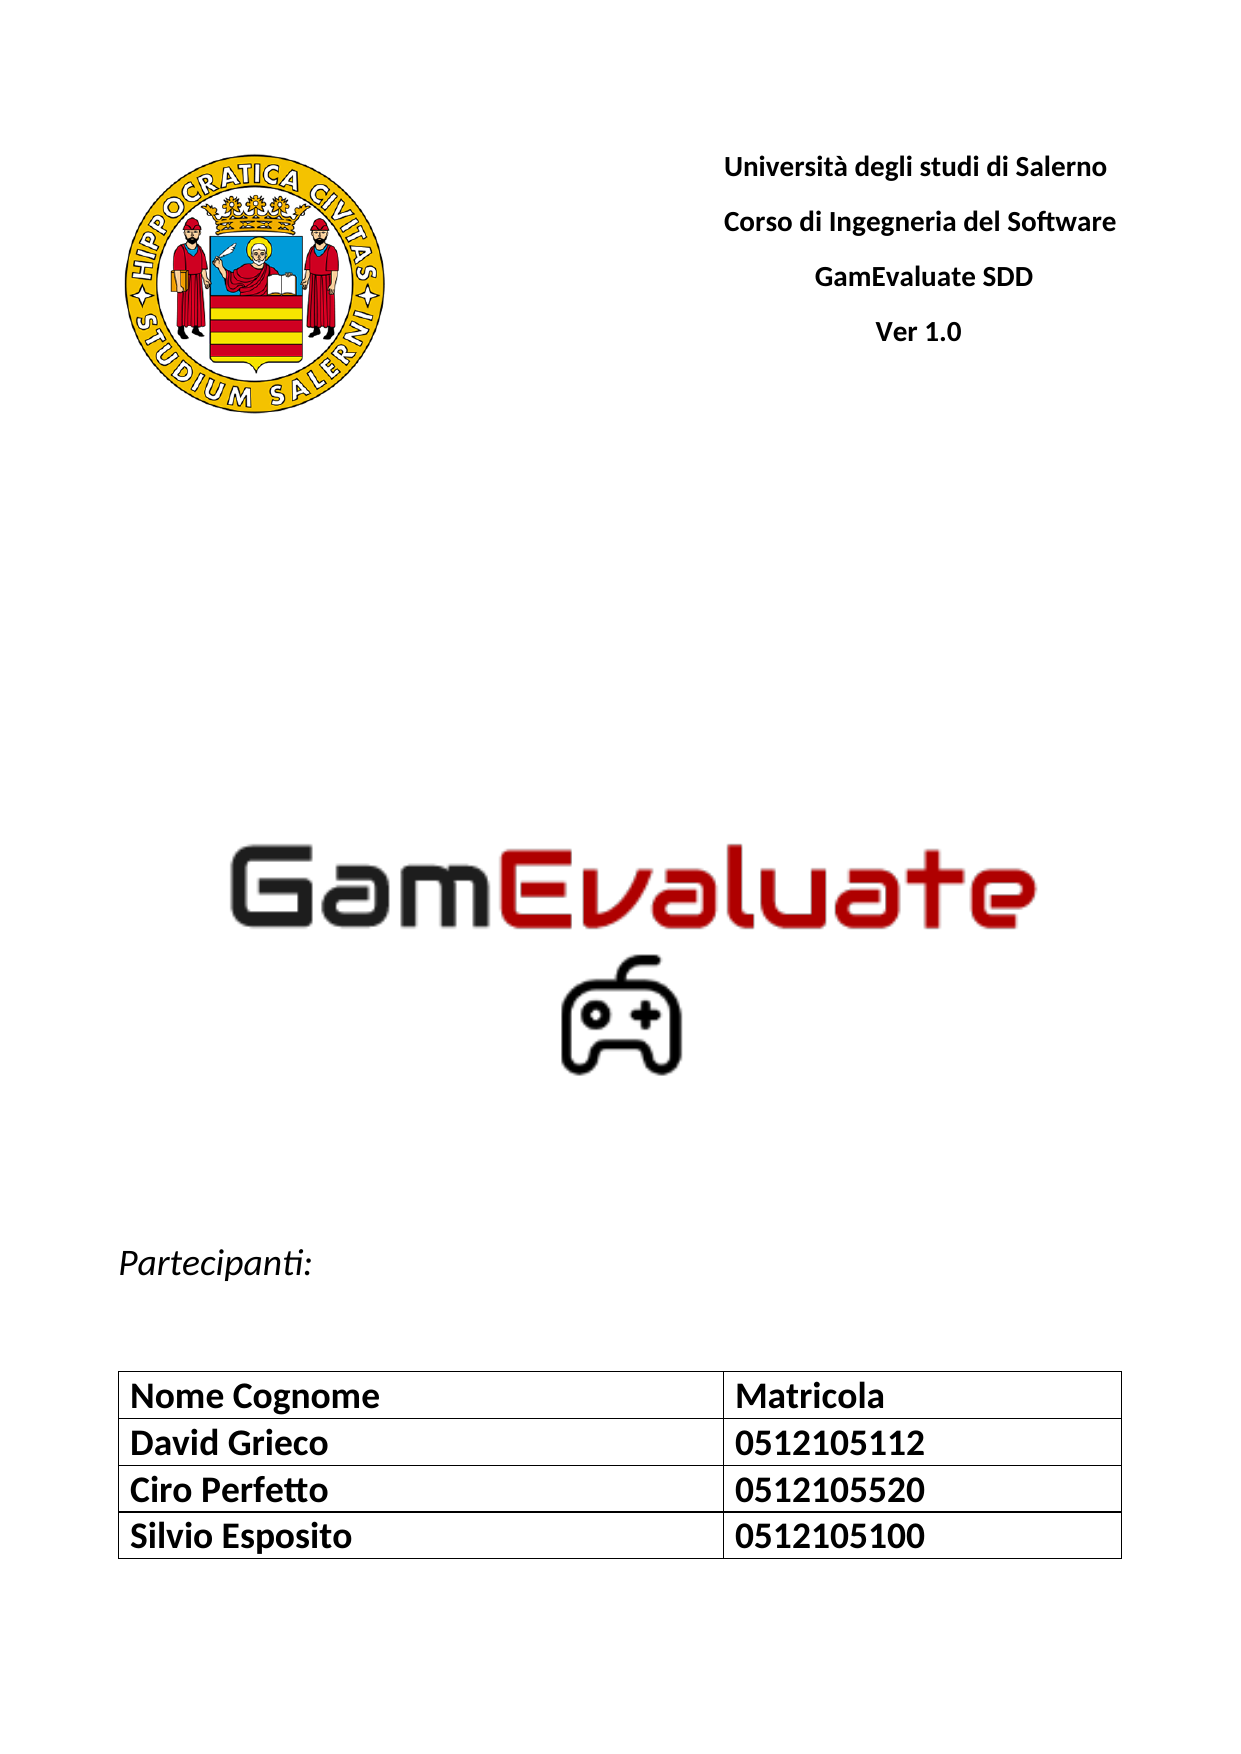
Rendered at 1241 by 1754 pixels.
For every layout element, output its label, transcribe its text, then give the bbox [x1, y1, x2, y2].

table_cell David Grieco [119, 1419, 723, 1464]
text GamEvaluate SDD [389, 258, 1122, 293]
table_cell 0512105100 [724, 1513, 1121, 1558]
text Partecipanti: [118, 1238, 1122, 1284]
text Ver 1.0 [389, 313, 1122, 348]
table_cell Silvio Esposito [119, 1513, 723, 1558]
picture [140, 773, 1100, 1088]
table_header Nome Cognome [119, 1372, 723, 1418]
table_cell 0512105520 [724, 1466, 1121, 1511]
table_header Matricola [724, 1372, 1121, 1418]
picture [118, 147, 389, 418]
table_cell 0512105112 [724, 1419, 1121, 1464]
text Corso di Ingegneria del Software [389, 203, 1122, 238]
text Università degli studi di Salerno [389, 148, 1122, 183]
table_cell Ciro Perfetto [119, 1466, 723, 1511]
